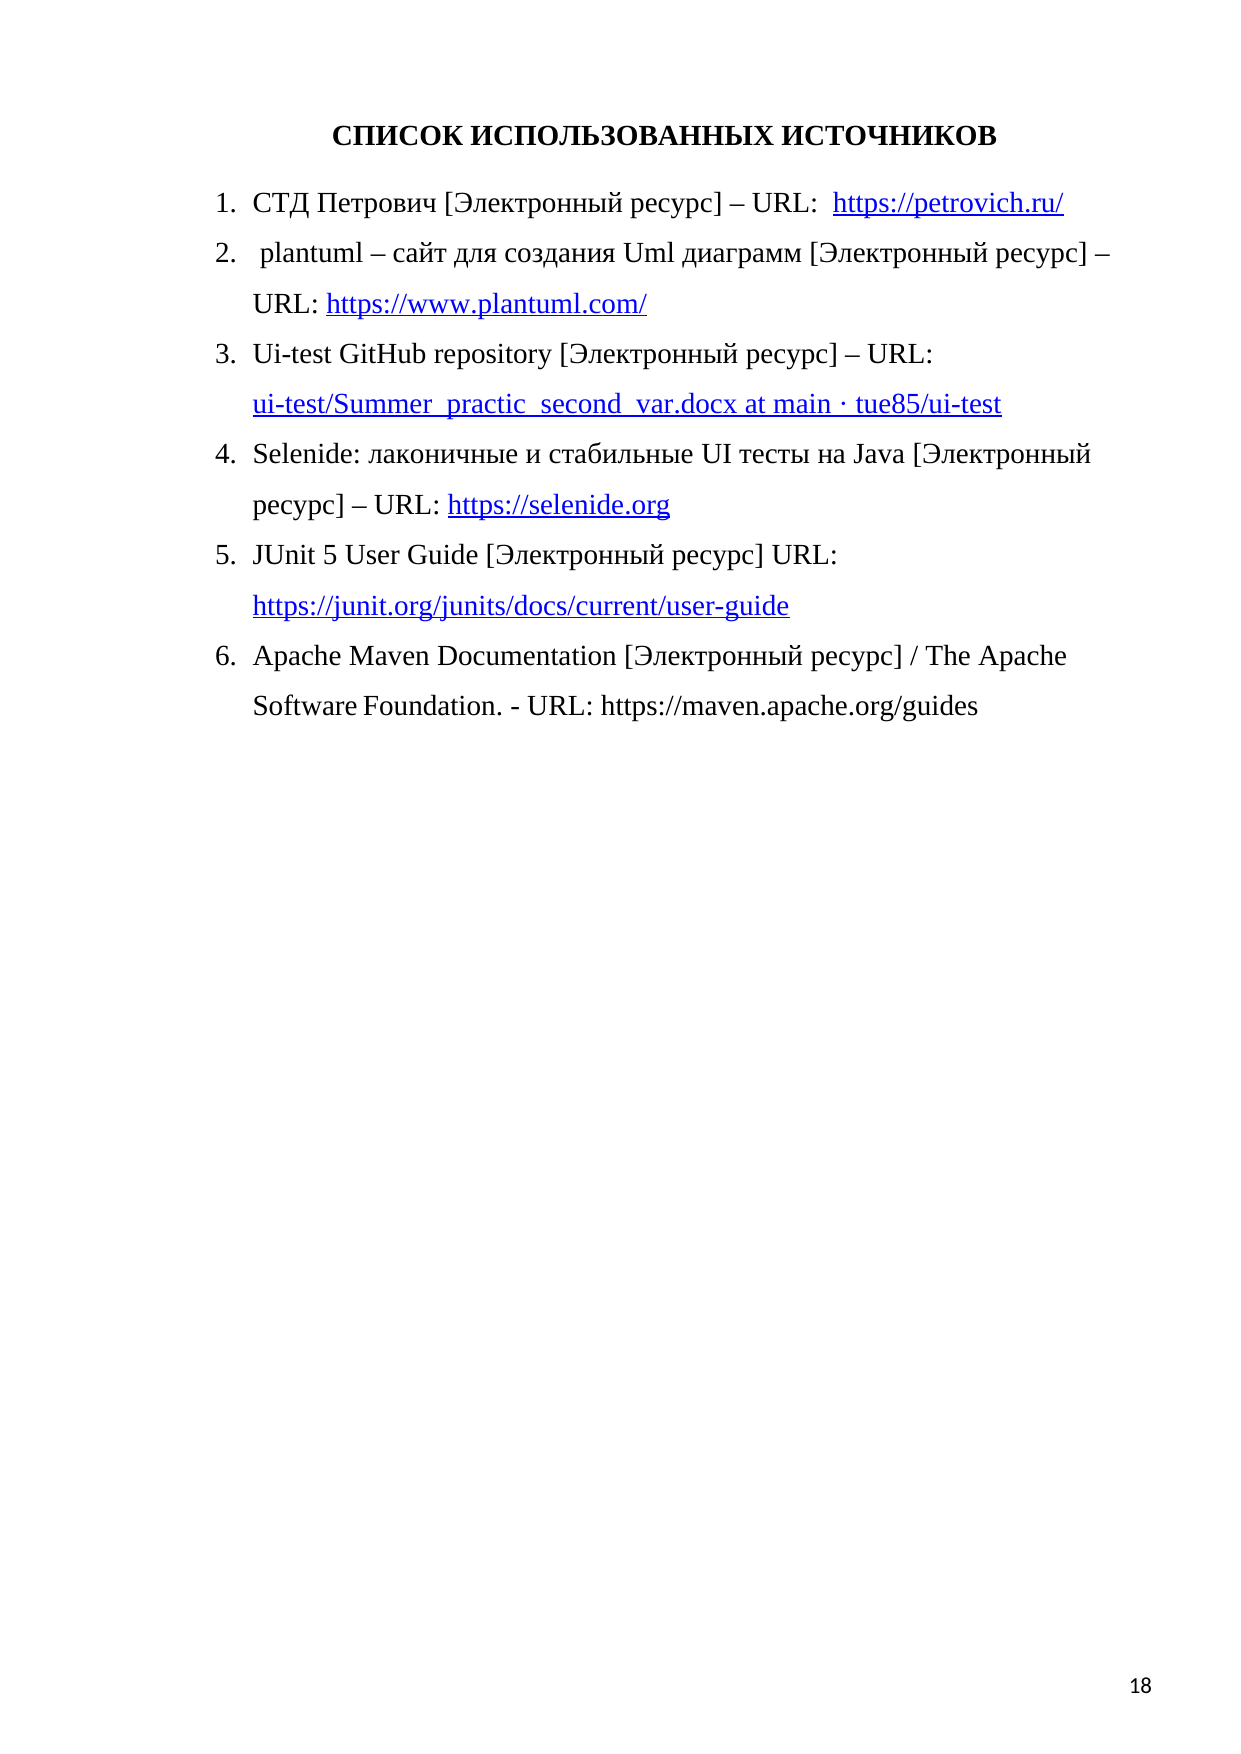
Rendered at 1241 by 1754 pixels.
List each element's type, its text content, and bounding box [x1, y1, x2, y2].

list JUnit 5 User Guide [Электронный ресурс] URL: https://junit.org/junits/docs/current/user-guide [215, 537, 1152, 621]
list СТД Петрович [Электронный ресурс] – URL: https://petrovich.ru/ [215, 185, 1152, 219]
list plantuml – сайт для создания Uml диаграмм [Электронный ресурс] – URL: https://www.plantuml.com/ [215, 235, 1152, 319]
list Ui-test GitHub repository [Электронный ресурс] – URL: ui-test/Summer_practic_second_var.docx at main · tue85/ui-test [215, 336, 1152, 420]
text список использованных источников [177, 118, 1152, 152]
list Selenide: лаконичные и стабильные UI тесты на Java [Электронный ресурс] – URL: https://selenide.org [215, 437, 1152, 521]
list Apache Maven Documentation [Электронный ресурс] / The Apache Software Foundation. - URL: https://maven.apache.org/guides [215, 638, 1152, 722]
